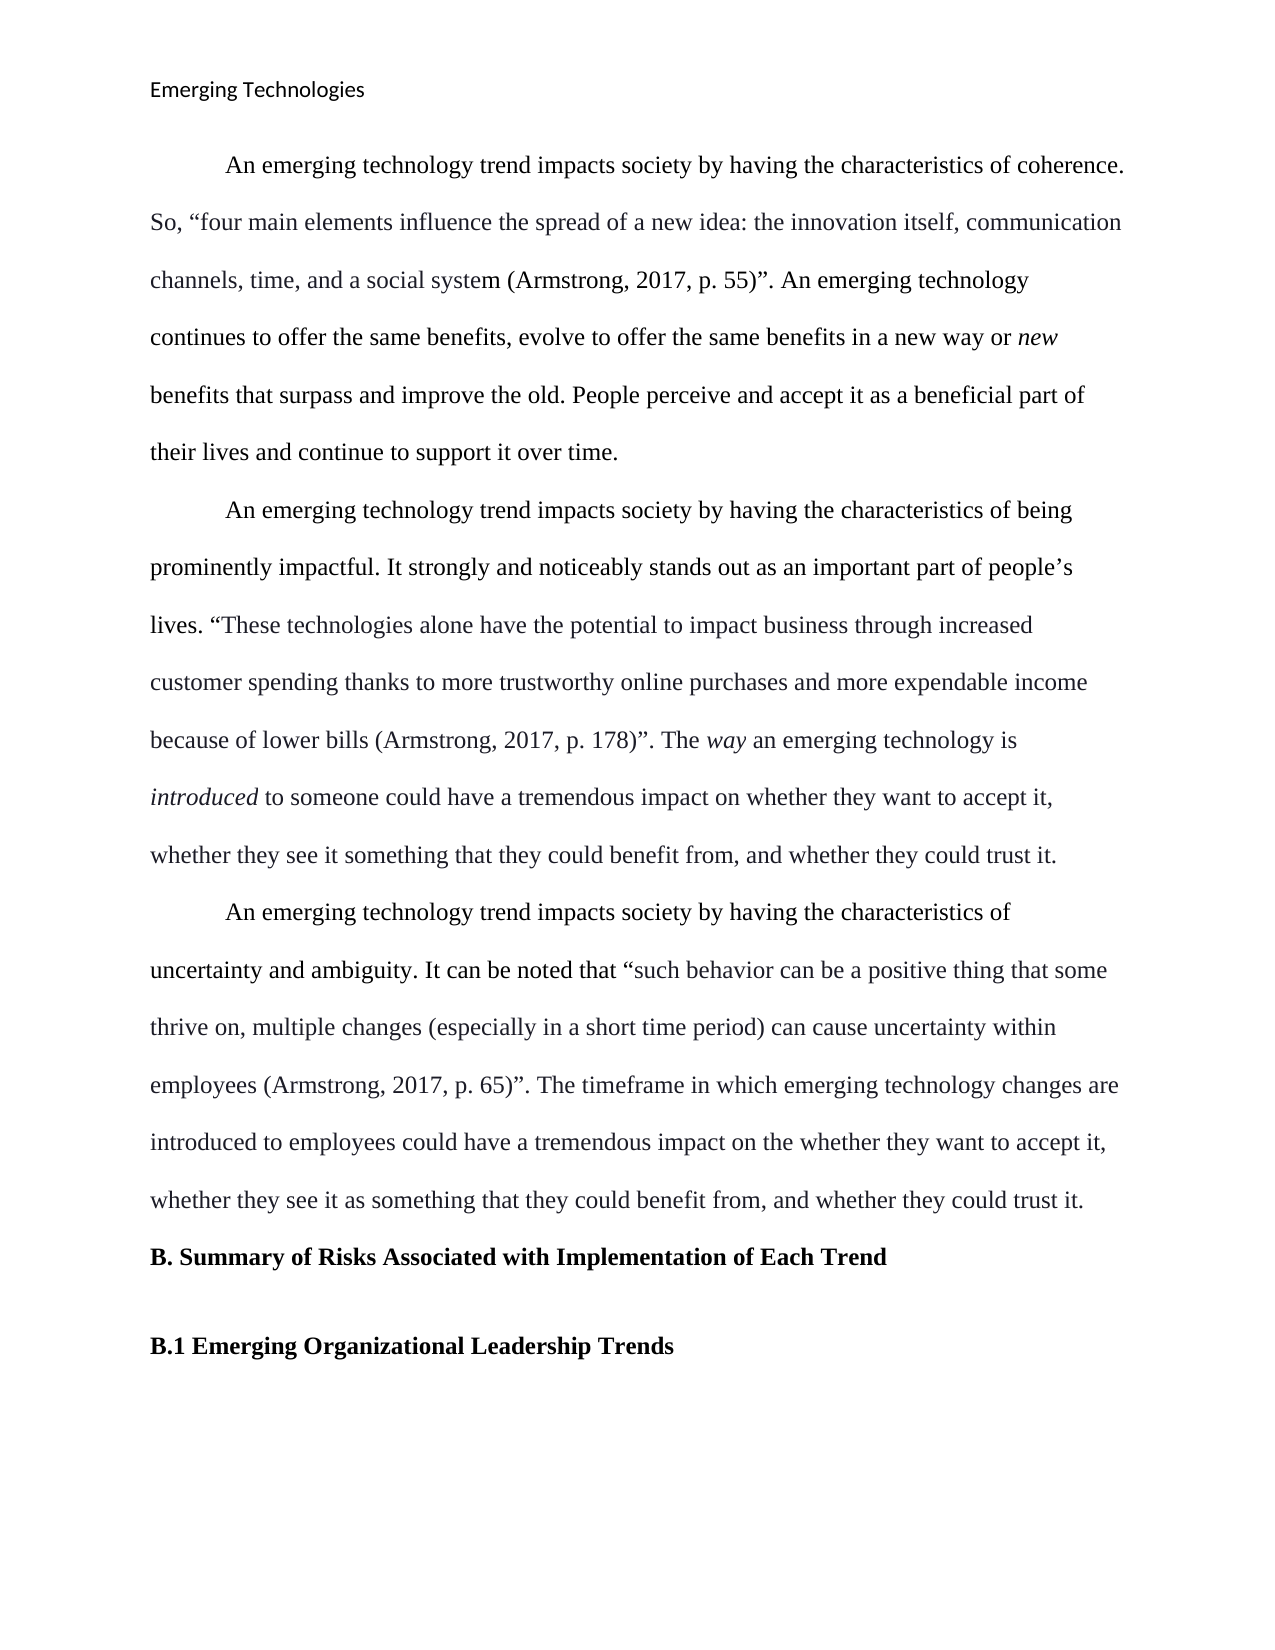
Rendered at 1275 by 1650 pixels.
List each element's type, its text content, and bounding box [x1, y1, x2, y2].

text B.1 Emerging Organizational Leadership Trends [150, 1331, 1125, 1360]
text An emerging technology trend impacts society by having the characteristics of being prominently impactful. It strongly and noticeably stands out as an important part of people’s lives. “These technologies alone have the potential to impact business through increased customer spending thanks to more trustworthy online purchases and more expendable income because of lower bills (Armstrong, 2017, p. 178)”. The way an emerging technology is introduced to someone could have a tremendous impact on whether they want to accept it, whether they see it something that they could benefit from, and whether they could trust it. [150, 495, 1125, 869]
text B. Summary of Risks Associated with Implementation of Each Trend [150, 1242, 1125, 1271]
text An emerging technology trend impacts society by having the characteristics of uncertainty and ambiguity. It can be noted that “such behavior can be a positive thing that some thrive on, multiple changes (especially in a short time period) can cause uncertainty within employees (Armstrong, 2017, p. 65)”. The timeframe in which emerging technology changes are introduced to employees could have a tremendous impact on the whether they want to accept it, whether they see it as something that they could benefit from, and whether they could trust it. [150, 897, 1125, 1214]
text An emerging technology trend impacts society by having the characteristics of coherence. So, “four main elements influence the spread of a new idea: the innovation itself, communication channels, time, and a social system (Armstrong, 2017, p. 55)”. An emerging technology continues to offer the same benefits, evolve to offer the same benefits in a new way or new benefits that surpass and improve the old. People perceive and accept it as a beneficial part of their lives and continue to support it over time. [150, 150, 1125, 466]
